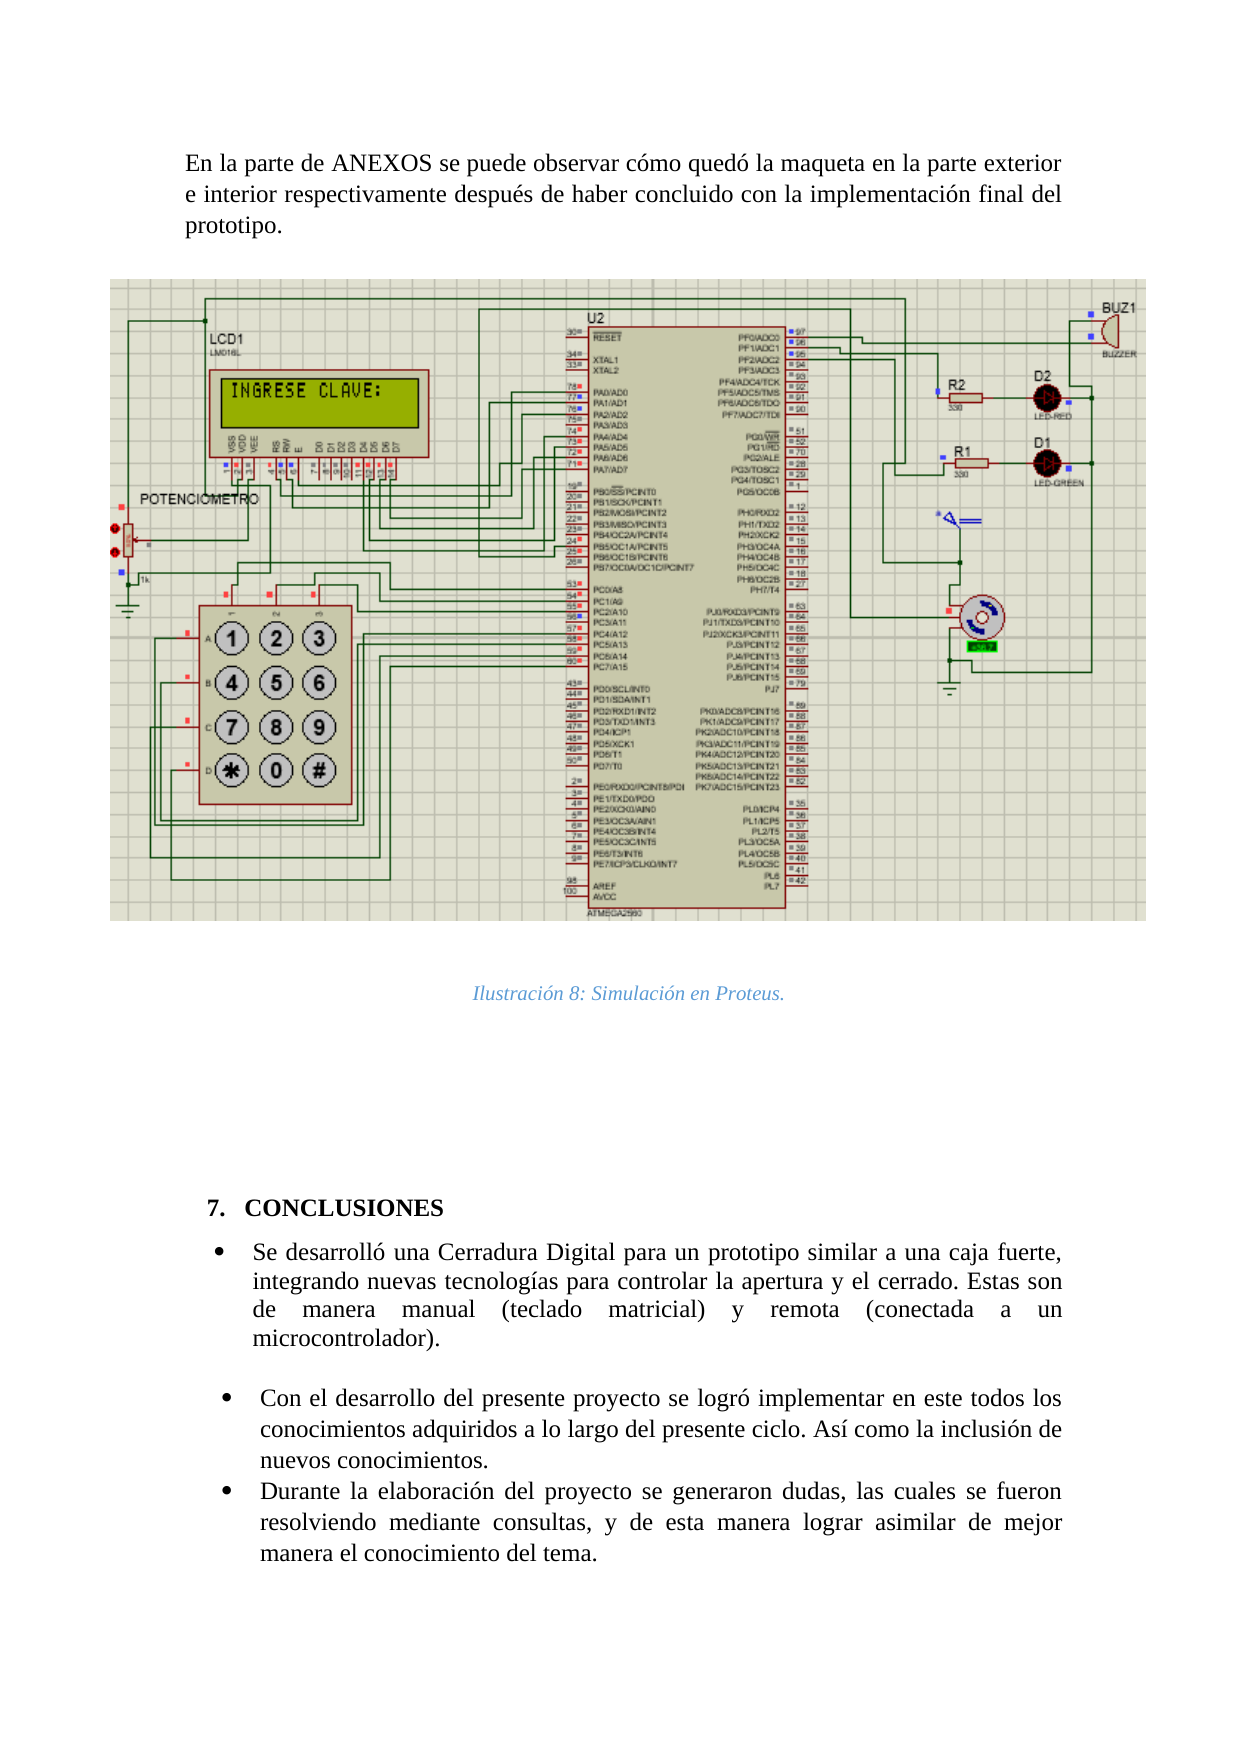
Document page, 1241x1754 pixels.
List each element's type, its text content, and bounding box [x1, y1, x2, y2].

list Se desarrolló una Cerradura Digital para un prototipo similar a una caja fuerte, integrando nuevas tecnologías para controlar la apertura y el cerrado. Estas son de manera manual (teclado matricial) y remota (conectada a un microcontrolador). [215, 1237, 1063, 1352]
list CONCLUSIONES [207, 1193, 1063, 1222]
text Ilustración 8: Simulación en Proteus. [185, 981, 1063, 1005]
list Durante la elaboración del proyecto se generaron dudas, las cuales se fueron resolviendo mediante consultas, y de esta manera lograr asimilar de mejor manera el conocimiento del tema. [222, 1476, 1063, 1567]
list Con el desarrollo del presente proyecto se logró implementar en este todos los conocimientos adquiridos a lo largo del presente ciclo. Así como la inclusión de nuevos conocimientos. [222, 1383, 1063, 1474]
text En la parte de ANEXOS se puede observar cómo quedó la maqueta en la parte exterior e interior respectivamente después de haber concluido con la implementación final del prototipo. [185, 148, 1063, 238]
